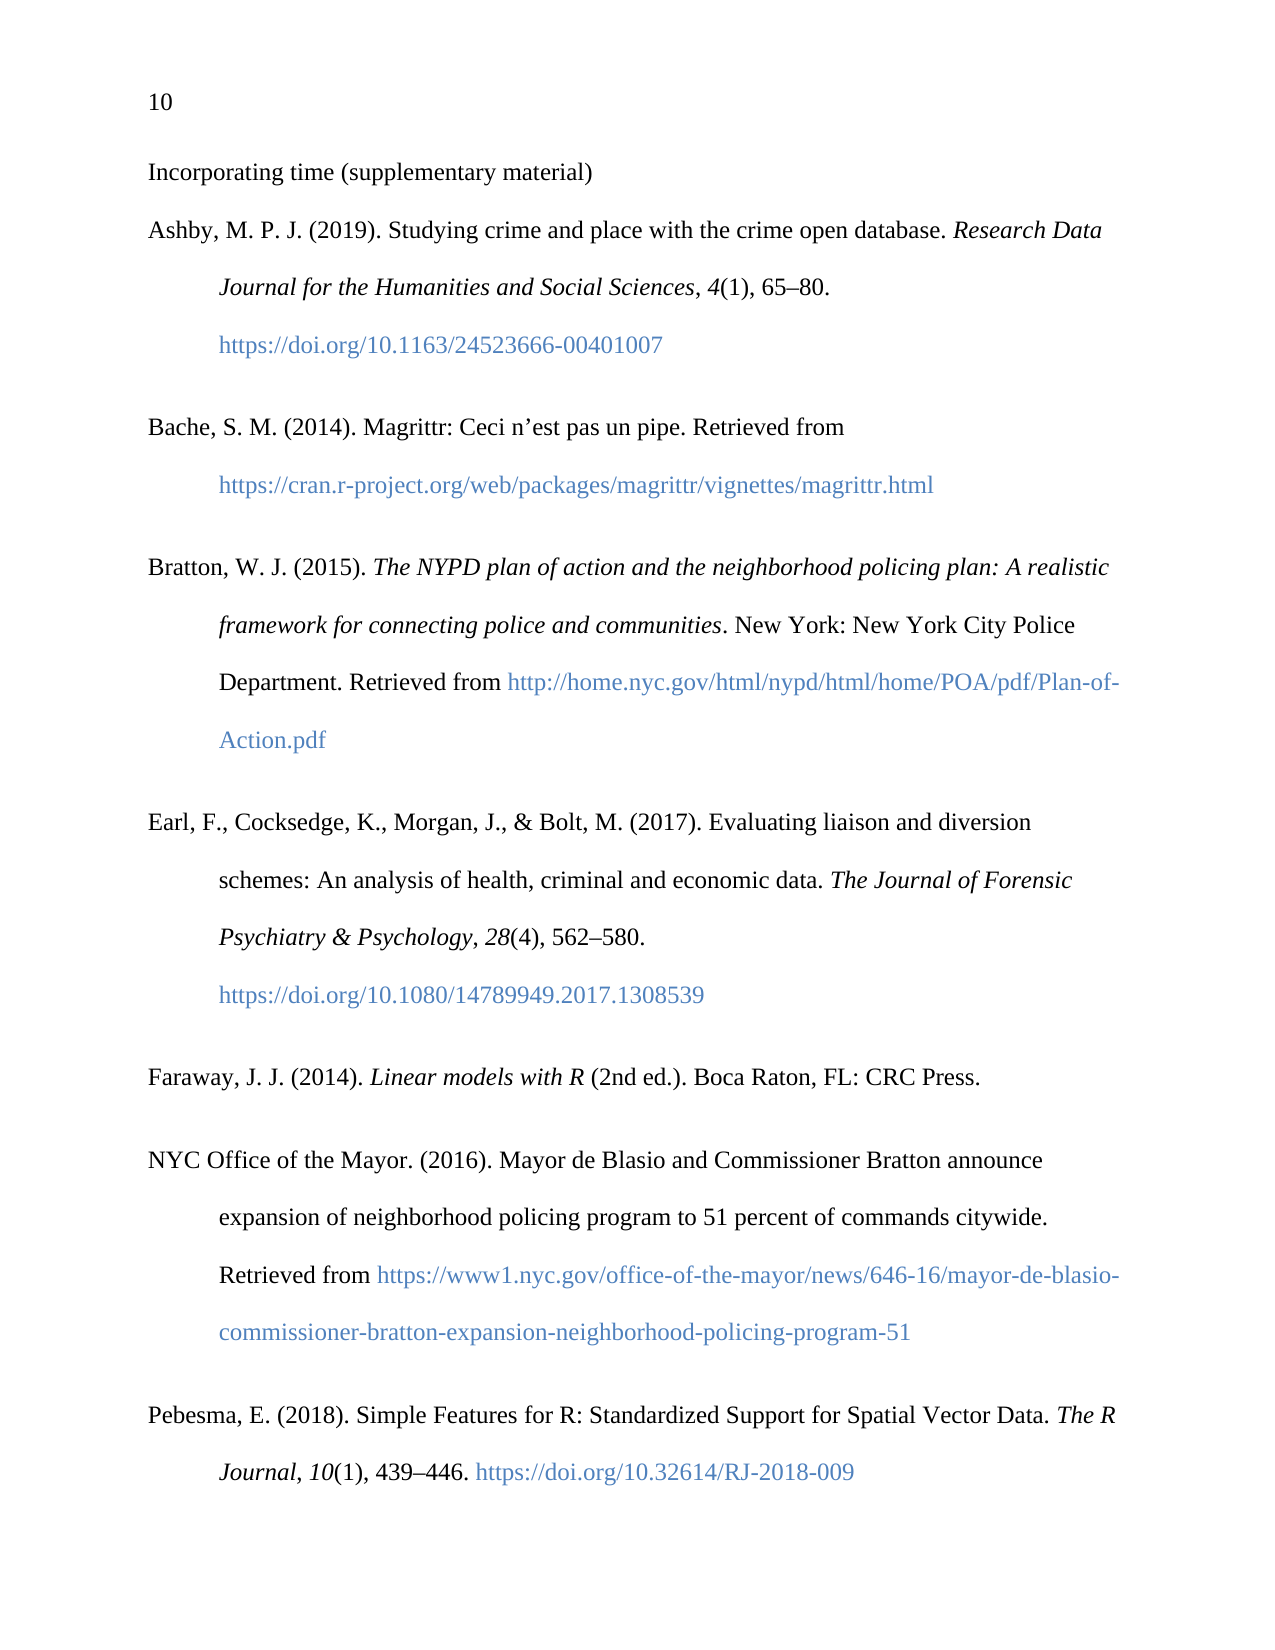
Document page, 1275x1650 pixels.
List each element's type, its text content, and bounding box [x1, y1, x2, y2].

text Bache, S. M. (2014). Magrittr: Ceci n’est pas un pipe. Retrieved from https://cran.r-project.org/web/packages/magrittr/vignettes/magrittr.html [148, 412, 1127, 499]
text Pebesma, E. (2018). Simple Features for R: Standardized Support for Spatial Vector Data. The R Journal, 10(1), 439–446. https://doi.org/10.32614/RJ-2018-009 [148, 1400, 1127, 1486]
text Ashby, M. P. J. (2019). Studying crime and place with the crime open database. Research Data Journal for the Humanities and Social Sciences, 4(1), 65–80. https://doi.org/10.1163/24523666-00401007 [148, 215, 1127, 359]
text Earl, F., Cocksedge, K., Morgan, J., & Bolt, M. (2017). Evaluating liaison and diversion schemes: An analysis of health, criminal and economic data. The Journal of Forensic Psychiatry & Psychology, 28(4), 562–580. https://doi.org/10.1080/14789949.2017.1308539 [148, 807, 1127, 1009]
text NYC Office of the Mayor. (2016). Mayor de Blasio and Commissioner Bratton announce expansion of neighborhood policing program to 51 percent of commands citywide. Retrieved from https://www1.nyc.gov/office-of-the-mayor/news/646-16/mayor-de-blasio-commissioner-bratton-expansion-neighborhood-policing-program-51 [148, 1145, 1127, 1346]
text Faraway, J. J. (2014). Linear models with R (2nd ed.). Boca Raton, FL: CRC Press. [148, 1062, 1127, 1091]
text Bratton, W. J. (2015). The NYPD plan of action and the neighborhood policing plan: A realistic framework for connecting police and communities. New York: New York City Police Department. Retrieved from http://home.nyc.gov/html/nypd/html/home/POA/pdf/Plan-of-Action.pdf [148, 552, 1127, 754]
